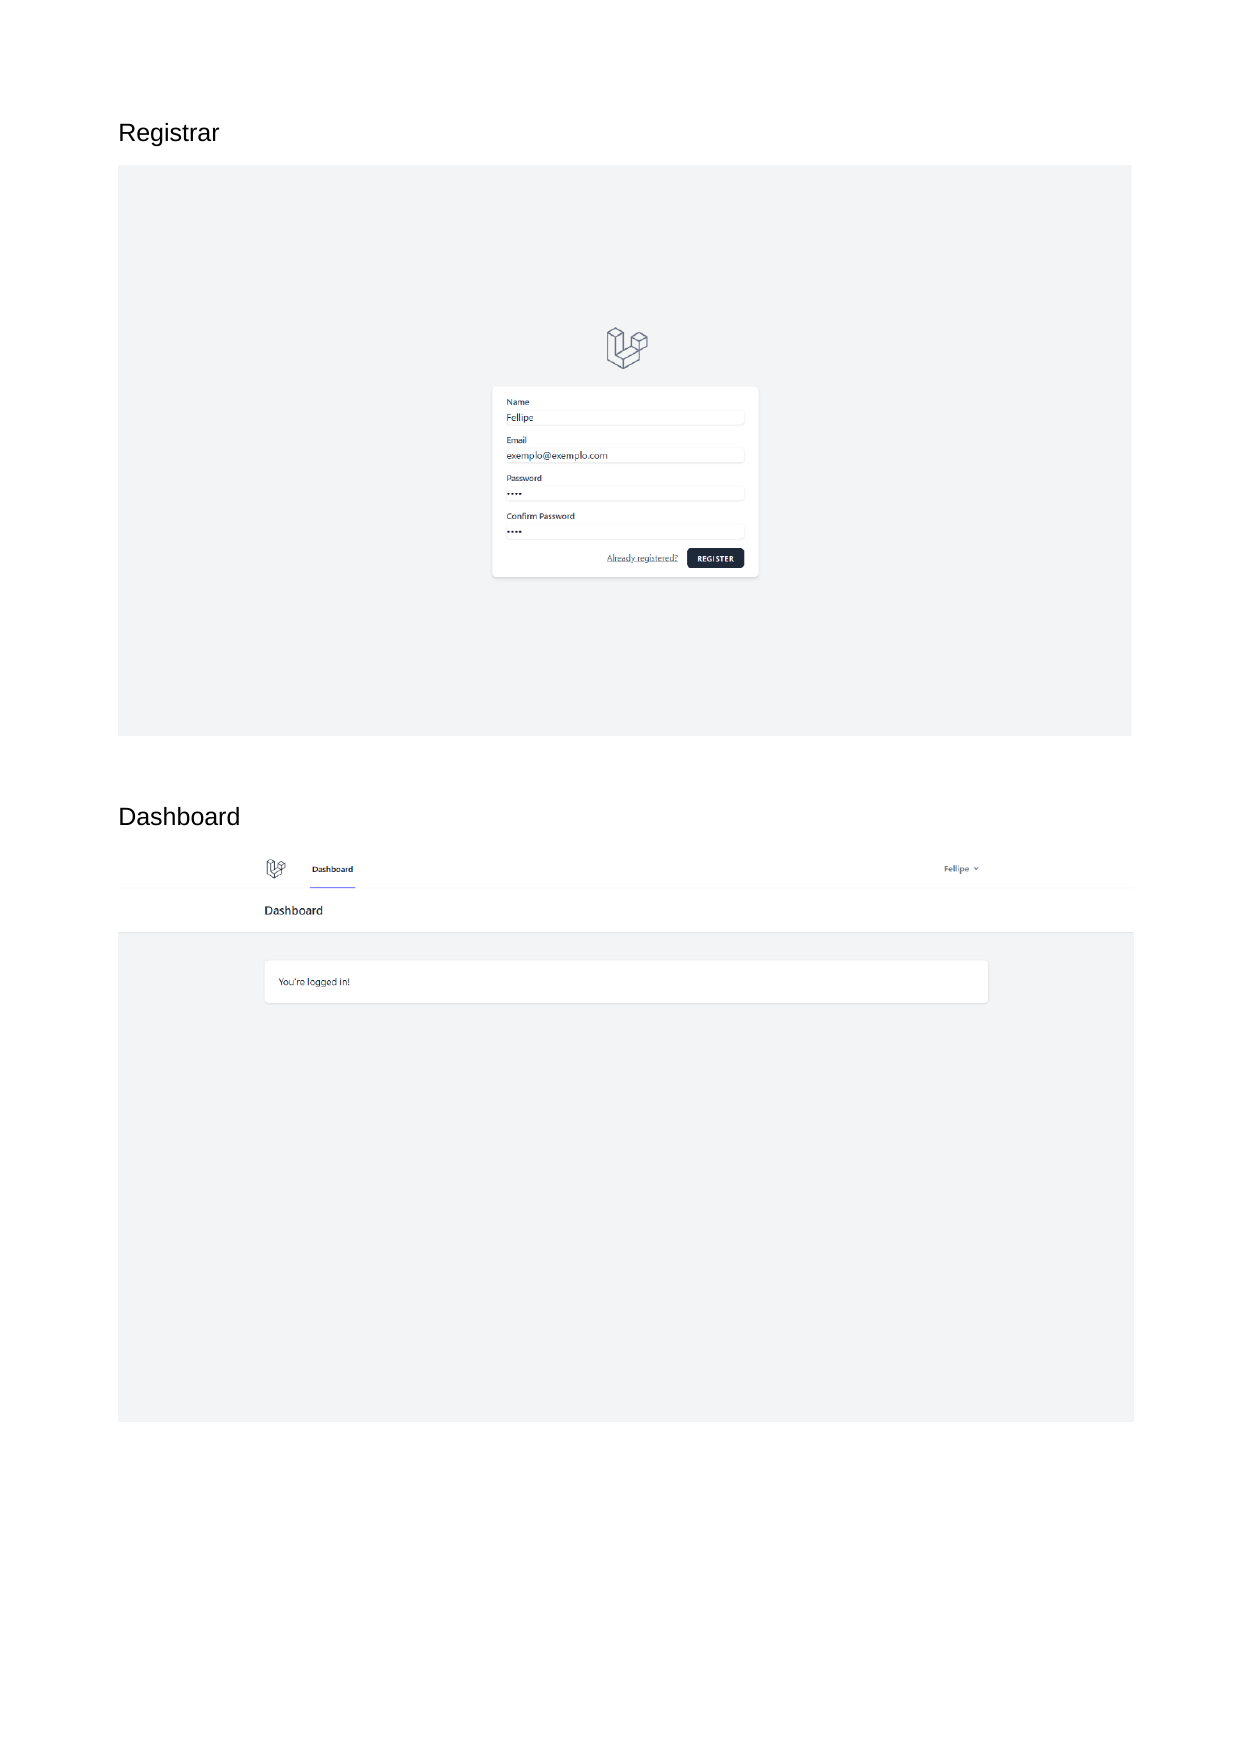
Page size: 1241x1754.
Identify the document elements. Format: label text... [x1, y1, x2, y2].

text Dashboard [118, 802, 1122, 831]
picture [118, 165, 1132, 736]
text Registrar [118, 118, 1122, 147]
picture [118, 850, 1134, 1422]
